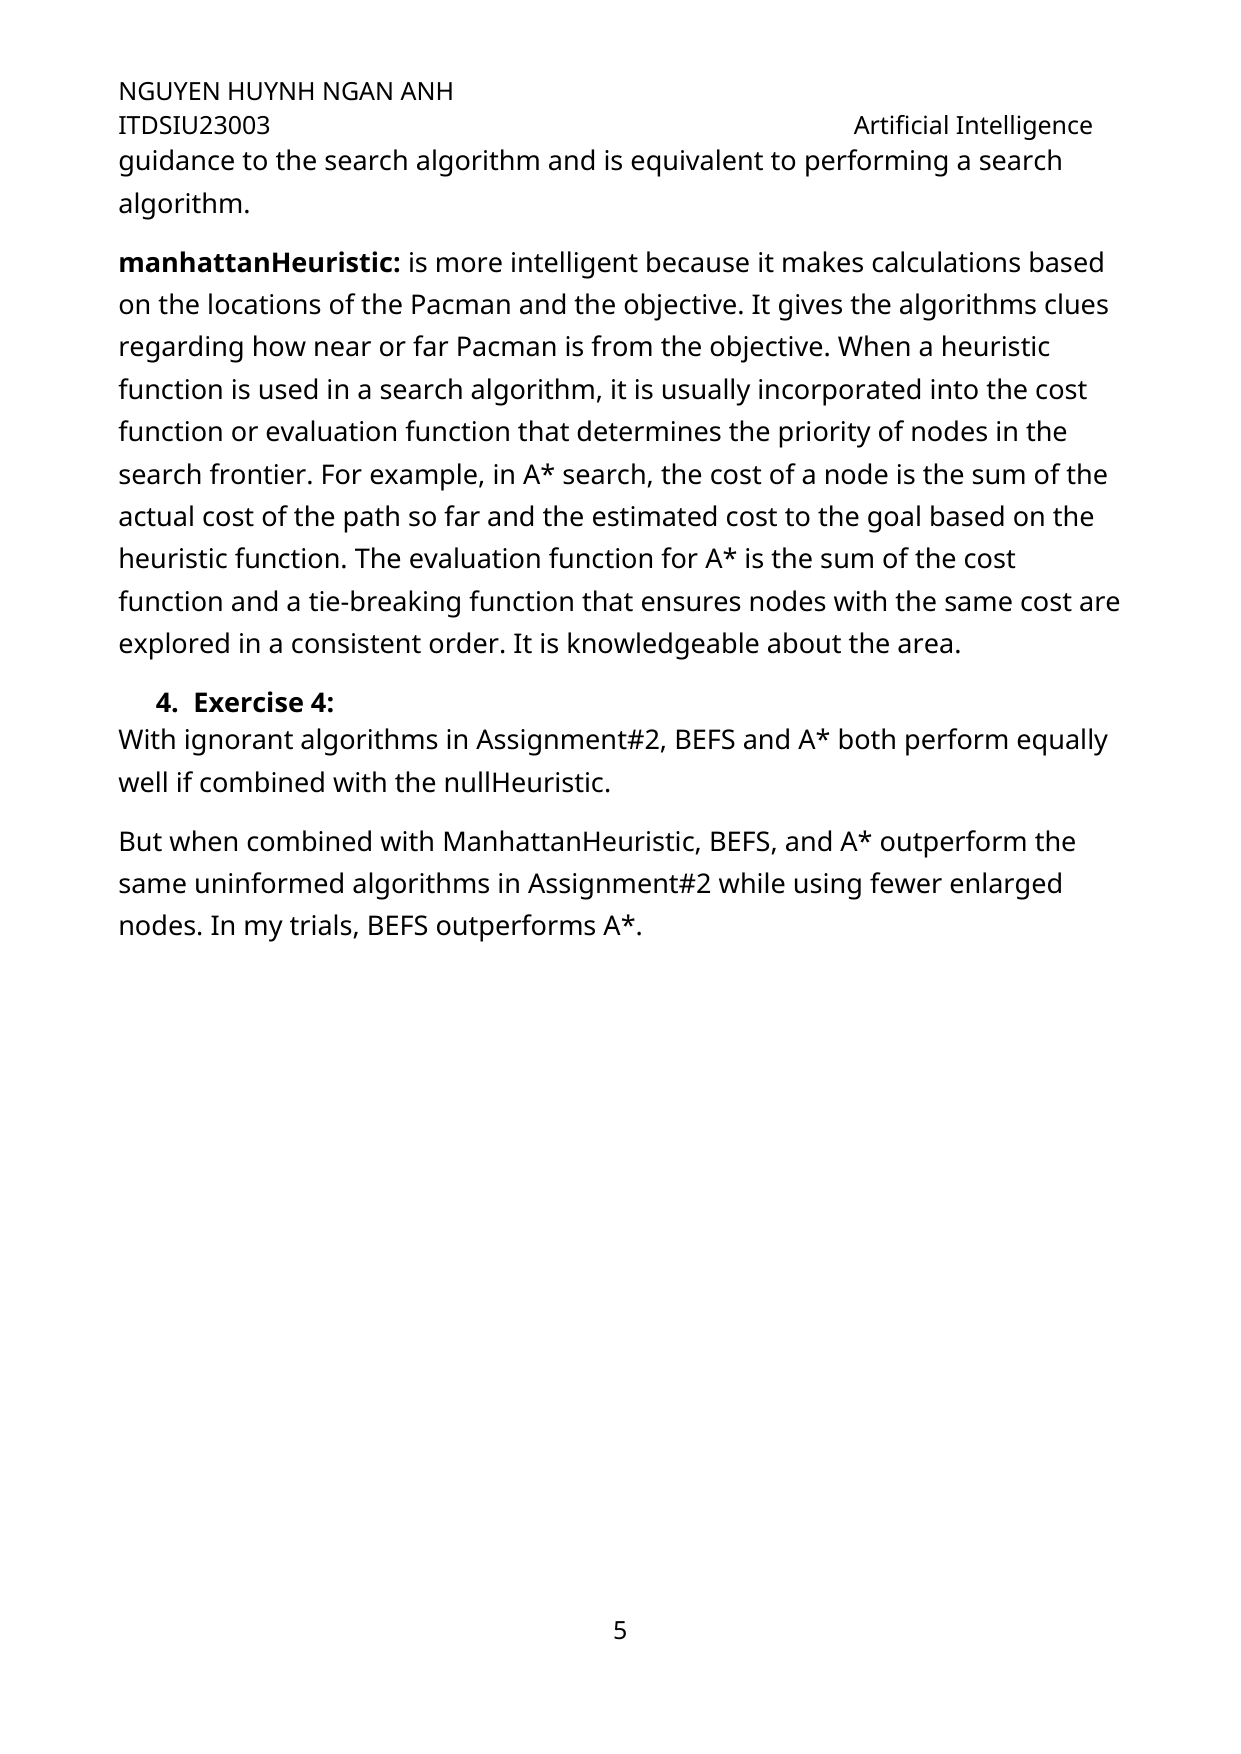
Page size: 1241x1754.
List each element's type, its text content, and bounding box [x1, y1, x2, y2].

text With ignorant algorithms in Assignment#2, BEFS and A* both perform equally well if combined with the nullHeuristic. [118, 721, 1122, 800]
list Exercise 4: [156, 684, 1122, 721]
text But when combined with ManhattanHeuristic, BEFS, and A* outperform the same uninformed algorithms in Assignment#2 while using fewer enlarged nodes. In my trials, BEFS outperforms A*. [118, 822, 1122, 944]
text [118, 142, 1122, 221]
text manhattanHeuristic: is more intelligent because it makes calculations based on the locations of the Pacman and the objective. It gives the algorithms clues regarding how near or far Pacman is from the objective. When a heuristic function is used in a search algorithm, it is usually incorporated into the cost function or evaluation function that determines the priority of nodes in the search frontier. For example, in A* search, the cost of a node is the sum of the actual cost of the path so far and the estimated cost to the goal based on the heuristic function. The evaluation function for A* is the sum of the cost function and a tie-breaking function that ensures nodes with the same cost are explored in a consistent order. It is knowledgeable about the area. [118, 243, 1122, 662]
